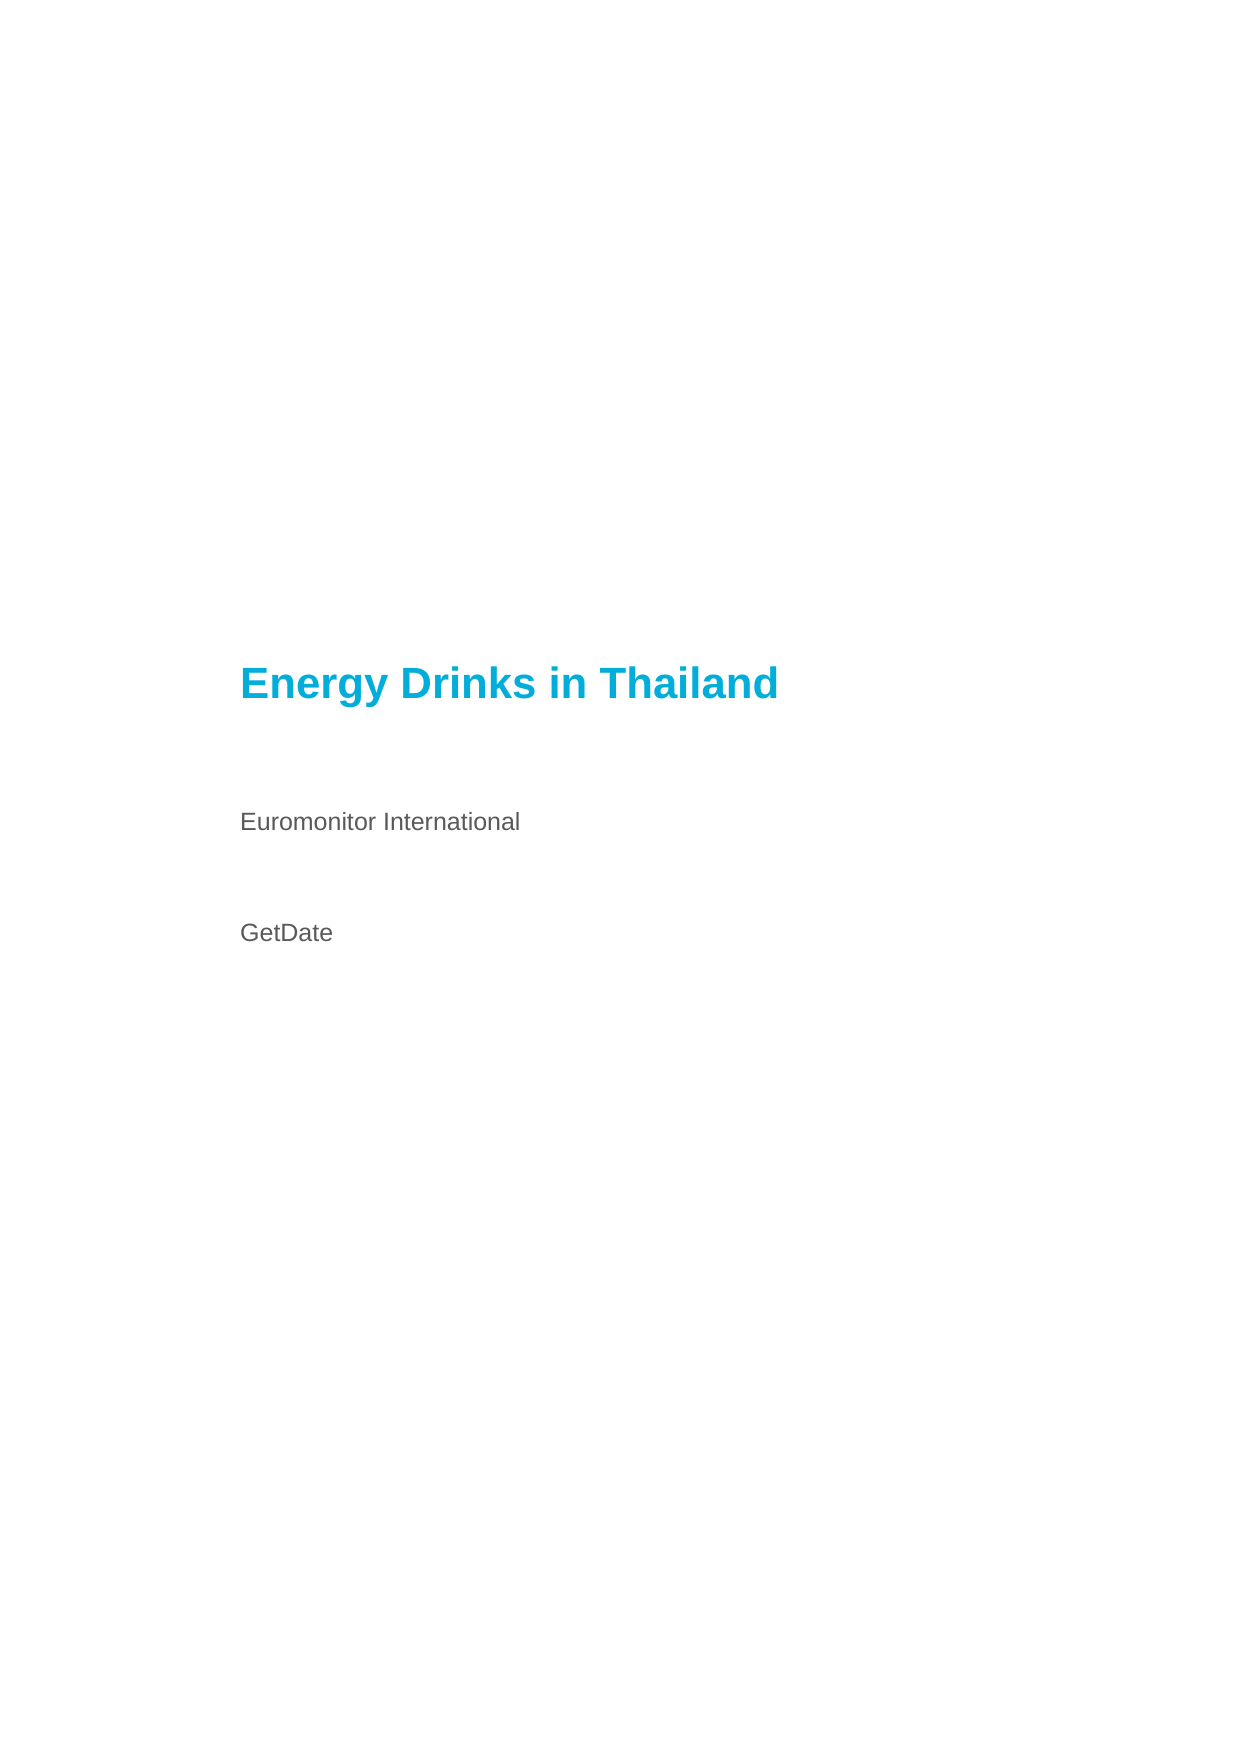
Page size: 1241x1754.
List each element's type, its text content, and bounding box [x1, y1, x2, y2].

text GetDate [240, 918, 1090, 947]
title Energy Drinks in Thailand [240, 658, 1090, 708]
text Euromonitor International [240, 807, 1090, 835]
